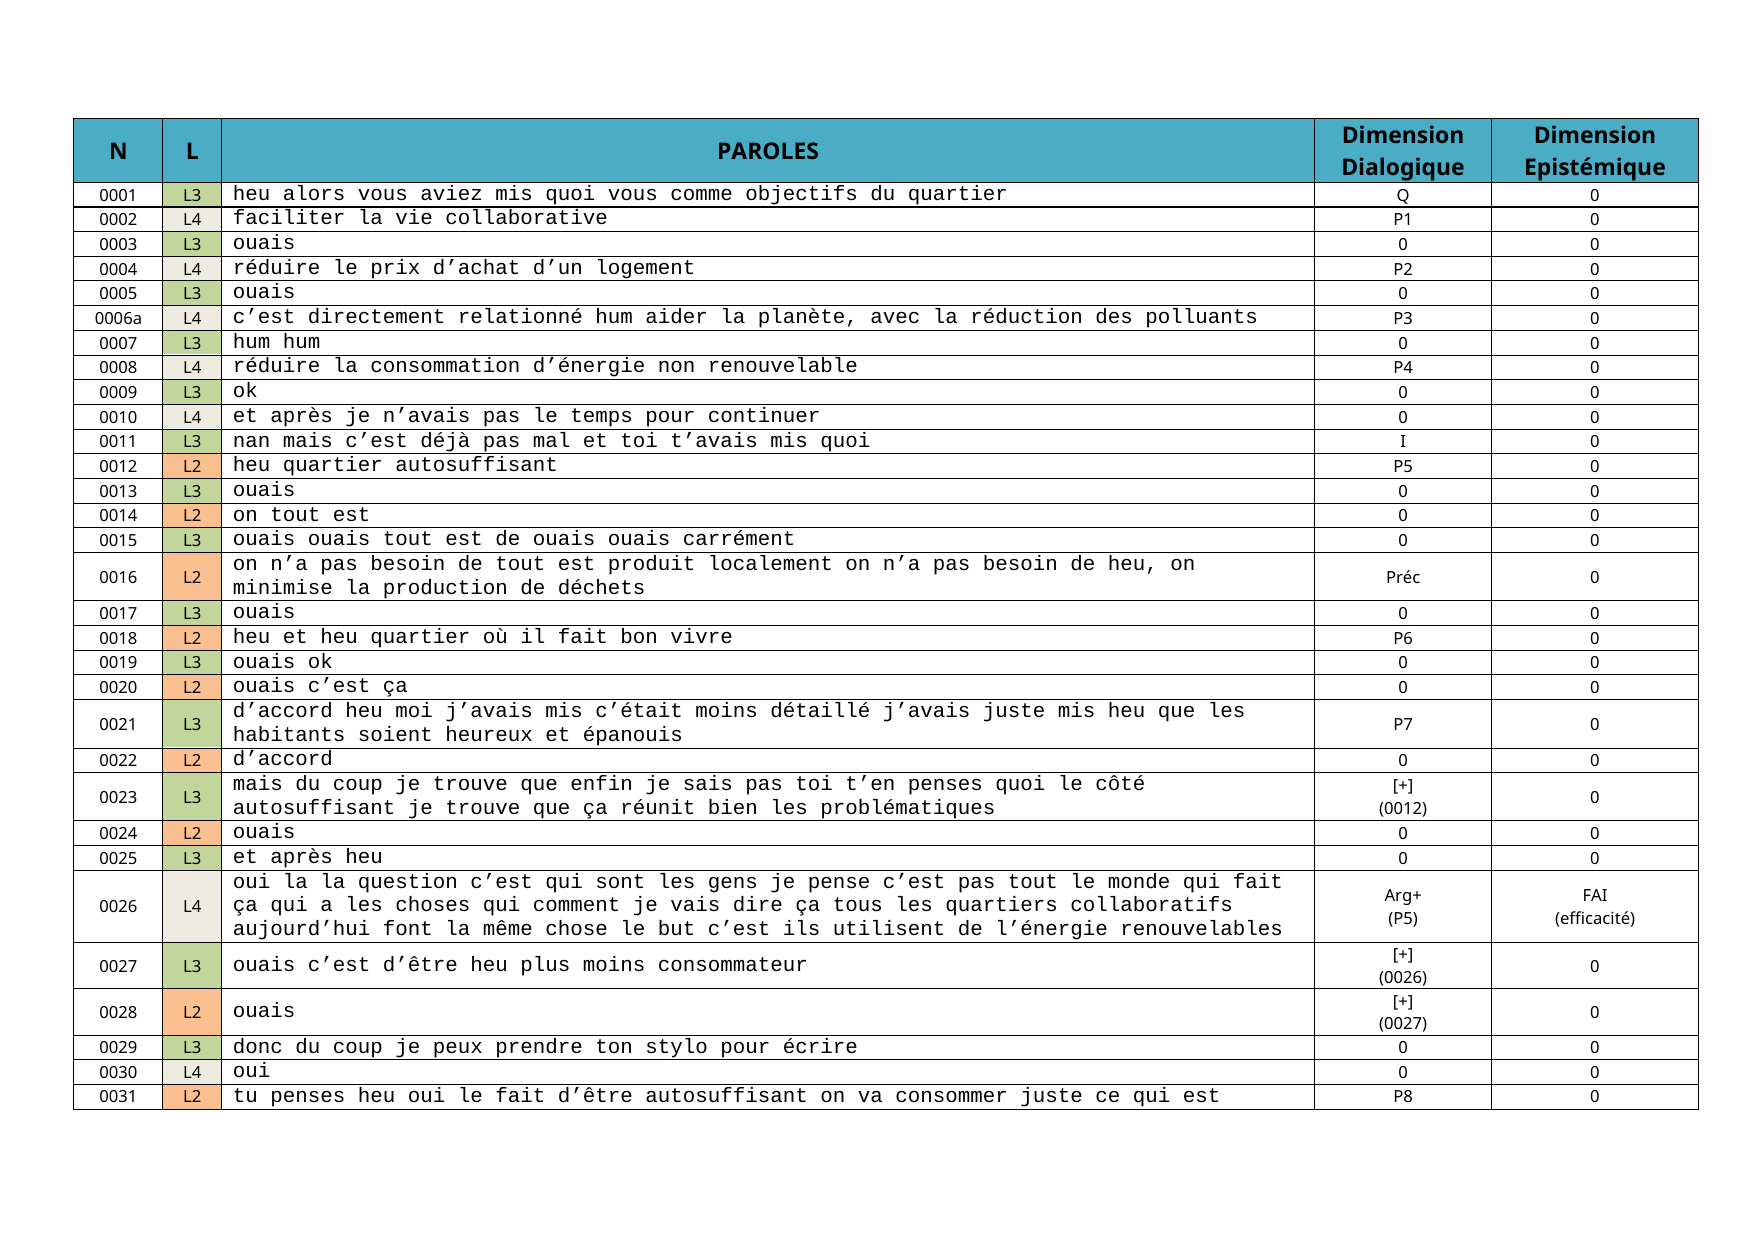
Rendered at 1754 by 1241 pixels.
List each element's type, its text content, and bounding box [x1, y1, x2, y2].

table_cell 0004 [74, 257, 162, 280]
table_cell 0008 [74, 356, 162, 379]
table_header PAROLES [222, 119, 1314, 182]
table_cell 0012 [74, 454, 162, 478]
table_cell heu et heu quartier où il fait bon vivre [222, 626, 1314, 650]
table_cell 0 [1492, 773, 1698, 820]
table_cell 0 [1492, 183, 1698, 206]
table_cell heu alors vous aviez mis quoi vous comme objectifs du quartier [222, 183, 1314, 206]
table_cell 0 [1315, 651, 1491, 674]
table_cell 0 [1492, 700, 1698, 747]
table_cell L3 [163, 773, 221, 820]
table_cell 0 [1492, 553, 1698, 600]
table_cell [+] (0027) [1315, 989, 1491, 1035]
table_cell d’accord [222, 749, 1314, 772]
table_cell L3 [163, 281, 221, 305]
table_cell L3 [163, 380, 221, 404]
table_cell 0003 [74, 232, 162, 256]
table_cell I [1315, 430, 1491, 453]
table_cell hum hum [222, 331, 1314, 354]
table_cell 0 [1492, 504, 1698, 527]
table_cell 0 [1492, 356, 1698, 379]
table_cell Préc [1315, 553, 1491, 600]
table_cell 0 [1492, 626, 1698, 650]
table_cell 0025 [74, 846, 162, 870]
table_cell 0 [1315, 281, 1491, 305]
table_cell 0021 [74, 700, 162, 747]
table_cell L2 [163, 1085, 221, 1109]
table_cell 0 [1492, 821, 1698, 845]
table_cell 0 [1315, 675, 1491, 699]
table_cell 0026 [74, 871, 162, 942]
table_cell 0013 [74, 479, 162, 503]
table_cell 0 [1315, 331, 1491, 354]
table_cell 0 [1492, 208, 1698, 231]
table_cell P5 [1315, 454, 1491, 478]
table_cell 0 [1492, 528, 1698, 552]
table_cell [+] (0012) [1315, 773, 1491, 820]
table_cell 0023 [74, 773, 162, 820]
table_cell [+] (0026) [1315, 943, 1491, 988]
table_cell nan mais c’est déjà pas mal et toi t’avais mis quoi [222, 430, 1314, 453]
table_cell L2 [163, 626, 221, 650]
table_cell 0019 [74, 651, 162, 674]
table_cell L2 [163, 675, 221, 699]
table_cell 0 [1315, 601, 1491, 625]
table_cell L2 [163, 504, 221, 527]
table_cell P7 [1315, 700, 1491, 747]
table_header Dimension Dialogique [1315, 119, 1491, 182]
table_cell 0 [1492, 1085, 1698, 1109]
table_cell ouais [222, 601, 1314, 625]
table_cell L2 [163, 553, 221, 600]
table_cell oui [222, 1060, 1314, 1084]
table_cell L2 [163, 749, 221, 772]
table_cell on n’a pas besoin de tout est produit localement on n’a pas besoin de heu, on minimise la production de déchets [222, 553, 1314, 600]
table_cell L3 [163, 232, 221, 256]
table_cell 0 [1492, 651, 1698, 674]
table_cell 0 [1492, 675, 1698, 699]
table_cell 0 [1315, 1036, 1491, 1059]
table_cell 0 [1492, 232, 1698, 256]
table_cell 0020 [74, 675, 162, 699]
table_cell oui la la question c’est qui sont les gens je pense c’est pas tout le monde qui fait ça qui a les choses qui comment je vais dire ça tous les quartiers collaboratifs aujourd’hui font la même chose le but c’est ils utilisent de l’énergie renouvelables [222, 871, 1314, 942]
table_cell 0016 [74, 553, 162, 600]
table_cell 0 [1492, 380, 1698, 404]
table_cell 0 [1492, 405, 1698, 428]
table_cell ouais c’est d’être heu plus moins consommateur [222, 943, 1314, 988]
table_cell L4 [163, 208, 221, 231]
table_cell 0007 [74, 331, 162, 354]
table_cell 0 [1492, 846, 1698, 870]
table_cell 0 [1492, 749, 1698, 772]
table_cell L3 [163, 601, 221, 625]
table_cell d’accord heu moi j’avais mis c’était moins détaillé j’avais juste mis heu que les habitants soient heureux et épanouis [222, 700, 1314, 747]
table_cell L3 [163, 528, 221, 552]
table_cell L3 [163, 331, 221, 354]
table_cell 0 [1315, 846, 1491, 870]
table_cell 0 [1315, 380, 1491, 404]
table_cell L3 [163, 651, 221, 674]
table_cell L4 [163, 871, 221, 942]
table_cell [222, 1085, 1314, 1109]
table_cell P8 [1315, 1085, 1491, 1109]
table_cell 0 [1315, 232, 1491, 256]
table_cell 0 [1315, 504, 1491, 527]
table_cell mais du coup je trouve que enfin je sais pas toi t’en penses quoi le côté autosuffisant je trouve que ça réunit bien les problématiques [222, 773, 1314, 820]
table_cell 0005 [74, 281, 162, 305]
table_cell L4 [163, 356, 221, 379]
table_cell ouais [222, 821, 1314, 845]
table_cell Arg+ (P5) [1315, 871, 1491, 942]
table_cell 0030 [74, 1060, 162, 1084]
table_cell ouais [222, 989, 1314, 1035]
table_cell heu quartier autosuffisant [222, 454, 1314, 478]
table_cell 0029 [74, 1036, 162, 1059]
table_cell Q [1315, 183, 1491, 206]
table_cell 0 [1492, 454, 1698, 478]
table_cell c’est directement relationné hum aider la planète, avec la réduction des polluants [222, 306, 1314, 330]
table_cell 0 [1492, 1060, 1698, 1084]
table_cell 0 [1492, 331, 1698, 354]
table_cell 0001 [74, 183, 162, 206]
table_cell ouais [222, 232, 1314, 256]
table_cell et après je n’avais pas le temps pour continuer [222, 405, 1314, 428]
table_cell 0 [1492, 601, 1698, 625]
table_cell on tout est [222, 504, 1314, 527]
table_header L [163, 119, 221, 182]
table_cell P4 [1315, 356, 1491, 379]
table_cell L4 [163, 1060, 221, 1084]
table_cell 0 [1492, 989, 1698, 1035]
table_cell 0 [1492, 430, 1698, 453]
table_cell 0 [1492, 306, 1698, 330]
table_cell réduire la consommation d’énergie non renouvelable [222, 356, 1314, 379]
table_cell 0018 [74, 626, 162, 650]
table_cell 0027 [74, 943, 162, 988]
table_cell 0024 [74, 821, 162, 845]
table_cell ouais [222, 281, 1314, 305]
table_cell ouais c’est ça [222, 675, 1314, 699]
table_cell ok [222, 380, 1314, 404]
table_cell 0017 [74, 601, 162, 625]
table_cell 0 [1315, 528, 1491, 552]
table_cell 0015 [74, 528, 162, 552]
table_cell et après heu [222, 846, 1314, 870]
table_cell faciliter la vie collaborative [222, 208, 1314, 231]
table_cell L3 [163, 846, 221, 870]
table_cell L3 [163, 430, 221, 453]
table_cell 0009 [74, 380, 162, 404]
table_cell L2 [163, 989, 221, 1035]
table_cell 0002 [74, 208, 162, 231]
table_cell L3 [163, 943, 221, 988]
table_cell 0 [1492, 1036, 1698, 1059]
table_cell 0 [1315, 1060, 1491, 1084]
table_cell 0028 [74, 989, 162, 1035]
table_cell L2 [163, 821, 221, 845]
table_cell L2 [163, 454, 221, 478]
table_header Dimension Epistémique [1492, 119, 1698, 182]
table_cell P6 [1315, 626, 1491, 650]
table_cell 0 [1492, 257, 1698, 280]
table_cell 0 [1315, 405, 1491, 428]
table_cell L3 [163, 700, 221, 747]
table_cell L4 [163, 306, 221, 330]
table_cell 0 [1492, 943, 1698, 988]
table_cell L3 [163, 183, 221, 206]
table_cell L4 [163, 257, 221, 280]
table_cell 0014 [74, 504, 162, 527]
table_cell P3 [1315, 306, 1491, 330]
table_cell 0022 [74, 749, 162, 772]
table_cell 0010 [74, 405, 162, 428]
table_header N [74, 119, 162, 182]
table_cell donc du coup je peux prendre ton stylo pour écrire [222, 1036, 1314, 1059]
table_cell L3 [163, 1036, 221, 1059]
table_cell réduire le prix d’achat d’un logement [222, 257, 1314, 280]
table_cell P2 [1315, 257, 1491, 280]
table_cell 0031 [74, 1085, 162, 1109]
table_cell 0 [1492, 479, 1698, 503]
table_cell L4 [163, 405, 221, 428]
table_cell ouais ouais tout est de ouais ouais carrément [222, 528, 1314, 552]
table_cell ouais ok [222, 651, 1314, 674]
table_cell 0 [1315, 821, 1491, 845]
table_cell ouais [222, 479, 1314, 503]
table_cell FAI (efficacité) [1492, 871, 1698, 942]
table_cell 0011 [74, 430, 162, 453]
table_cell 0006a [74, 306, 162, 330]
table_cell 0 [1492, 281, 1698, 305]
table_cell L3 [163, 479, 221, 503]
table_cell 0 [1315, 479, 1491, 503]
table_cell P1 [1315, 208, 1491, 231]
table_cell 0 [1315, 749, 1491, 772]
